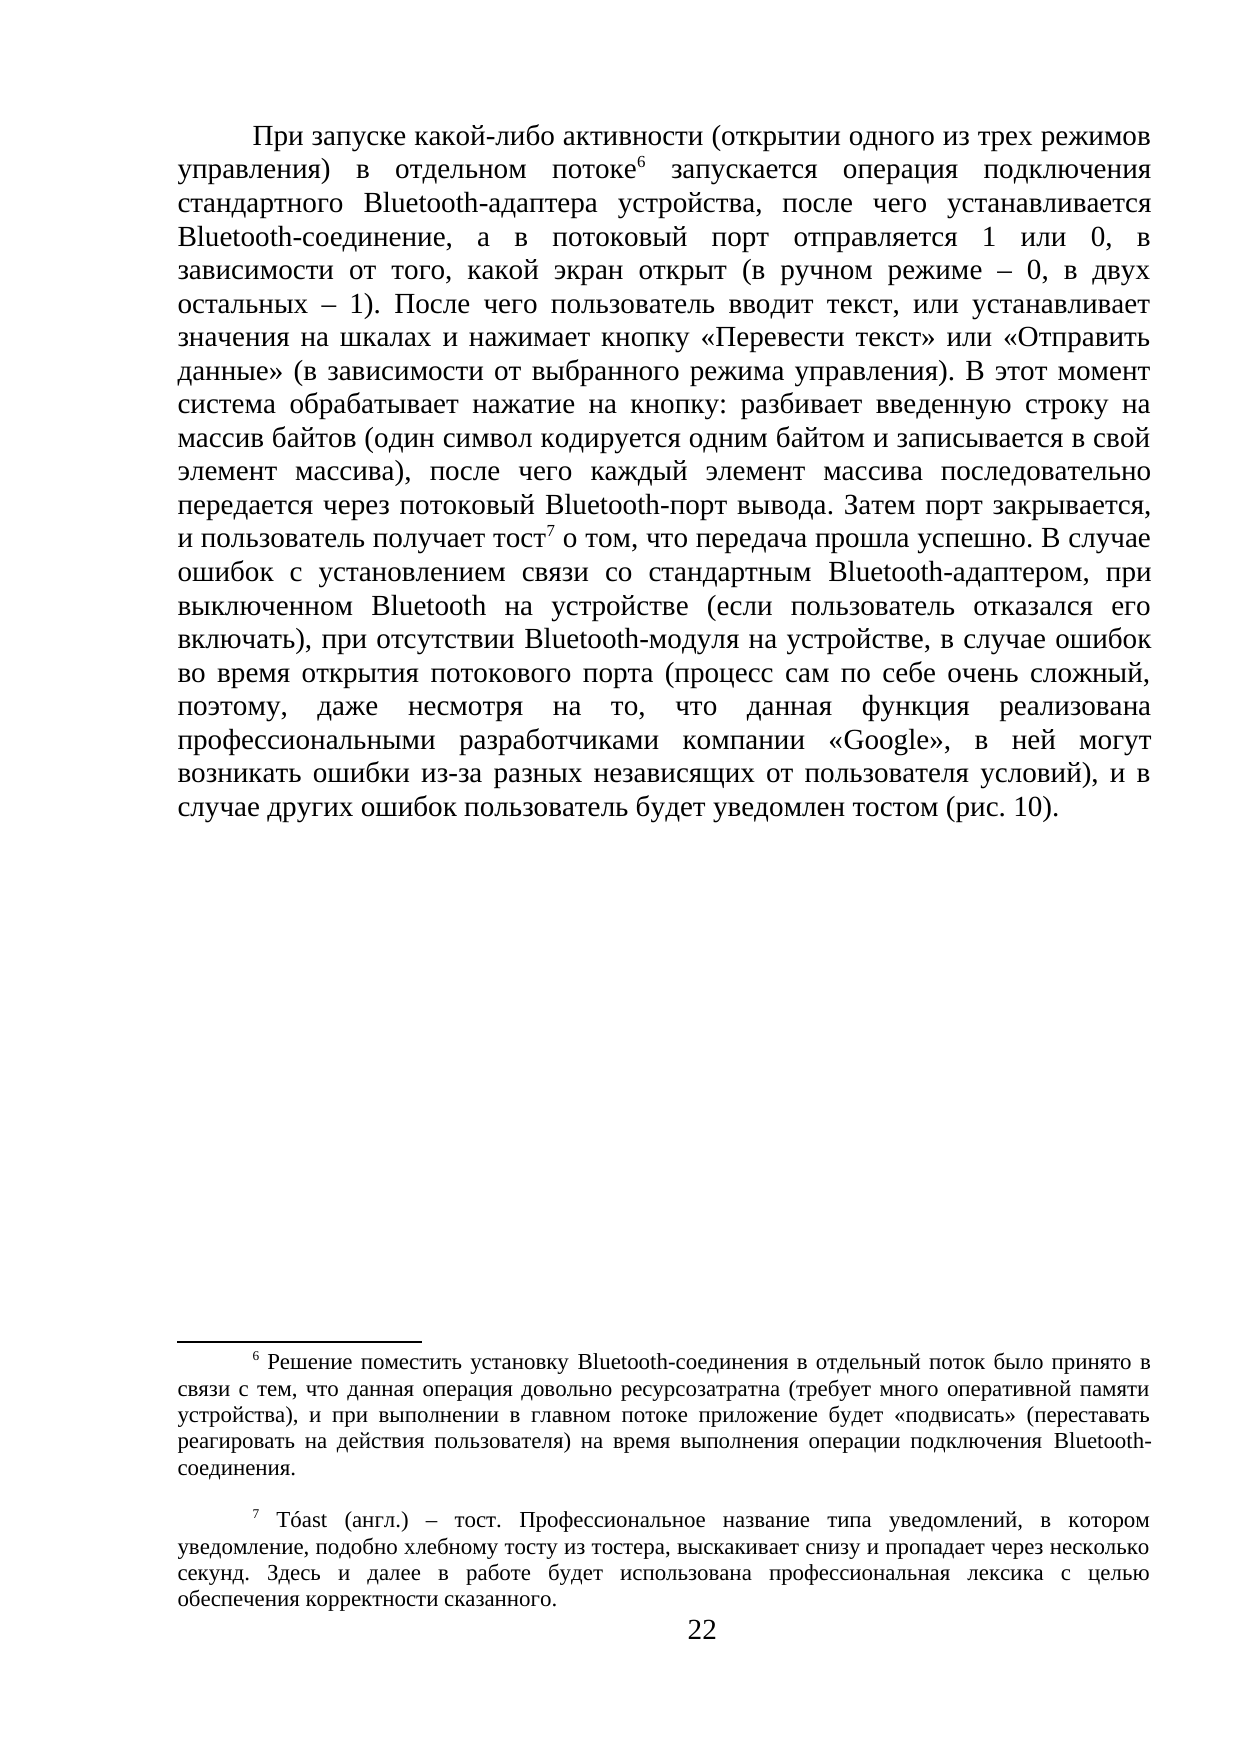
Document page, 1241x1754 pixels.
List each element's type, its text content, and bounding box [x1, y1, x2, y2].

text При запуске какой-либо активности (открытии одного из трех режимов управления) в отдельном потоке запускается операция подключения стандартного Bluetooth-адаптера устройства, после чего устанавливается Bluetooth-соединение, а в потоковый порт отправляется 1 или 0, в зависимости от того, какой экран открыт (в ручном режиме – 0, в двух остальных – 1). После чего пользователь вводит текст, или устанавливает значения на шкалах и нажимает кнопку «Перевести текст» или «Отправить данные» (в зависимости от выбранного режима управления). В этот момент система обрабатывает нажатие на кнопку: разбивает введенную строку на массив байтов (один символ кодируется одним байтом и записывается в свой элемент массива), после чего каждый элемент массива последовательно передается через потоковый Bluetooth-порт вывода. Затем порт закрывается, и пользователь получает тост о том, что передача прошла успешно. В случае ошибок с установлением связи со стандартным Bluetooth-адаптером, при выключенном Bluetooth на устройстве (если пользователь отказался его включать), при отсутствии Bluetooth-модуля на устройстве, в случае ошибок во время открытия потокового порта (процесс сам по себе очень сложный, поэтому, даже несмотря на то, что данная функция реализована профессиональными разработчиками компании «Google», в ней могут возникать ошибки из-за разных независящих от пользователя условий), и в случае других ошибок пользователь будет уведомлен тостом (рис. 10). [177, 118, 1152, 822]
